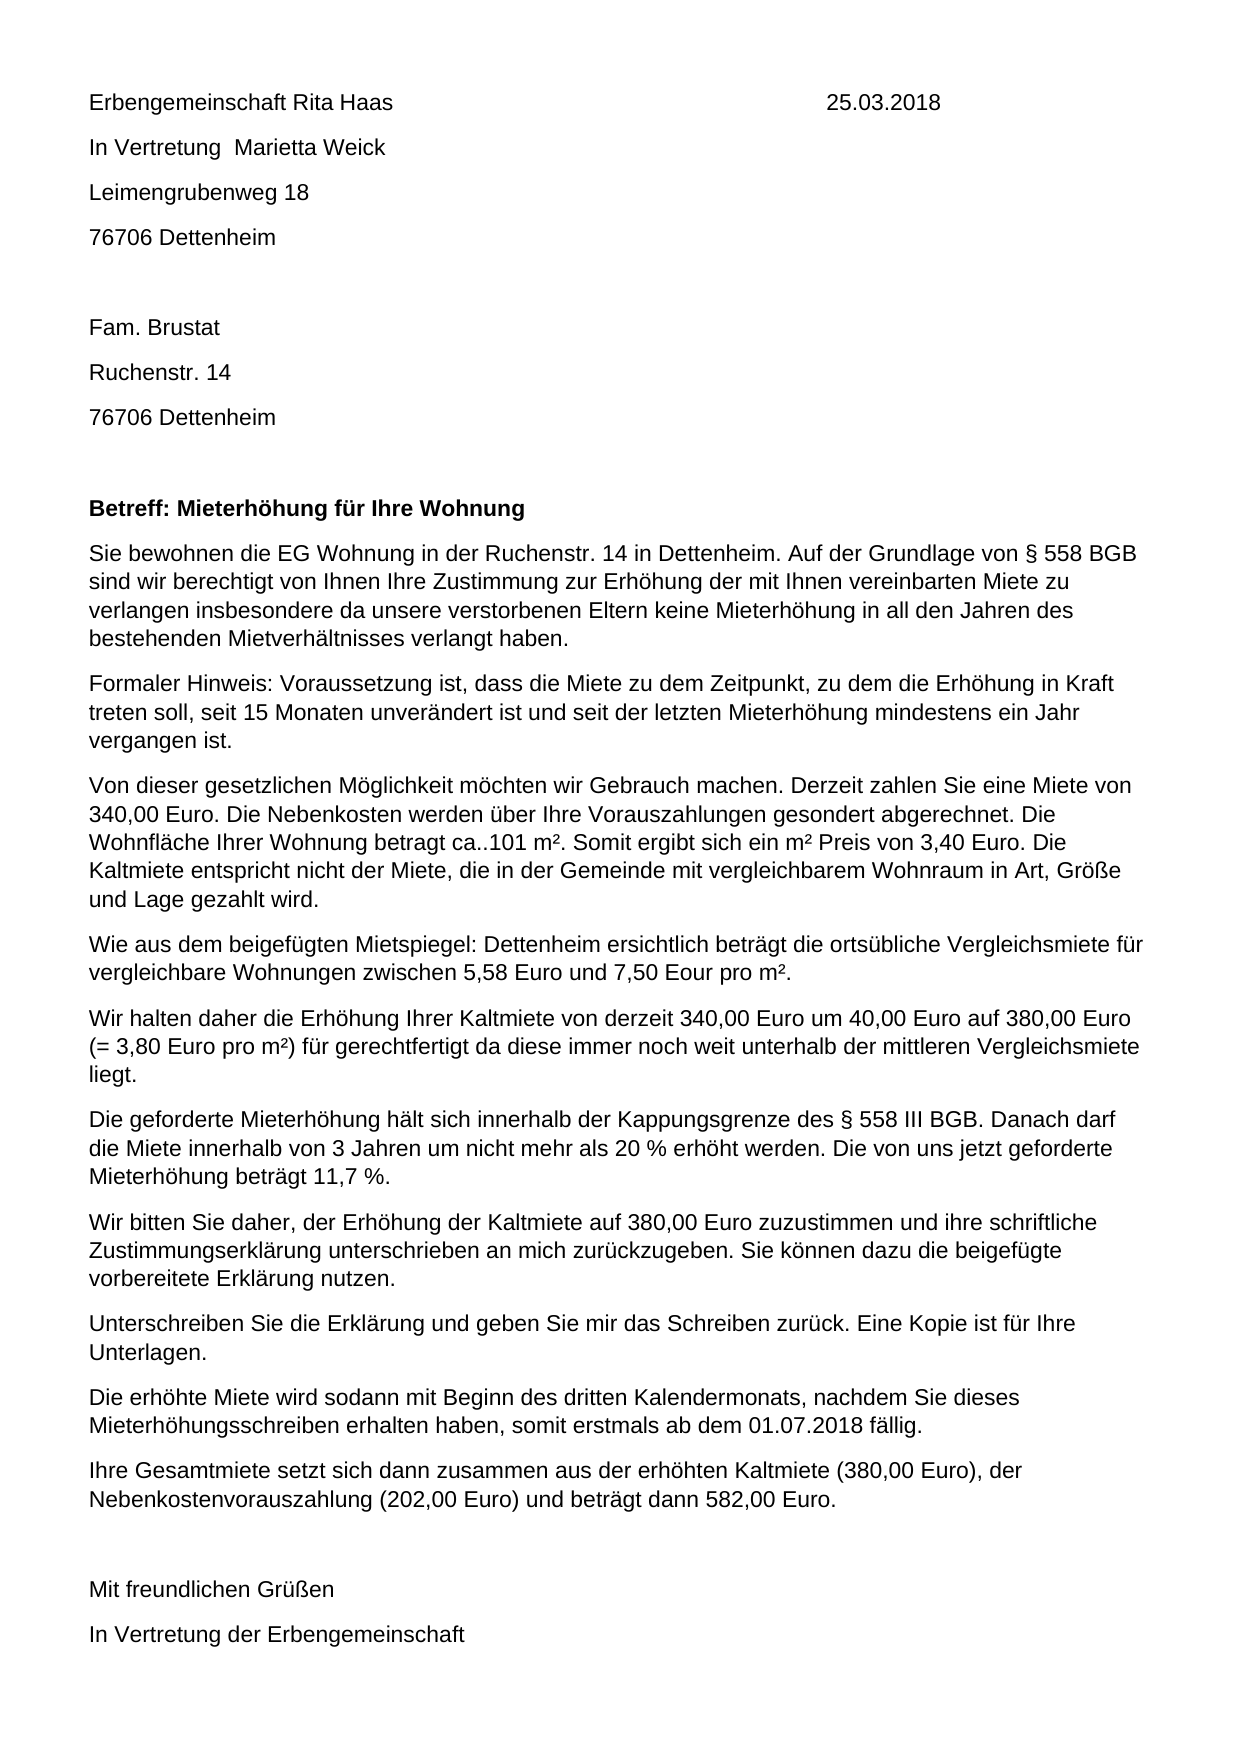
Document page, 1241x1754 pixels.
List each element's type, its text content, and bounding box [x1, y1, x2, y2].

text Sie bewohnen die EG Wohnung in der Ruchenstr. 14 in Dettenheim. Auf der Grundlage von § 558 BGB sind wir berechtigt von Ihnen Ihre Zustimmung zur Erhöhung der mit Ihnen vereinbarten Miete zu verlangen insbesondere da unsere verstorbenen Eltern keine Mieterhöhung in all den Jahren des bestehenden Mietverhältnisses verlangt haben. [89, 540, 1152, 651]
text Die geforderte Mieterhöhung hält sich innerhalb der Kappungsgrenze des § 558 III BGB. Danach darf die Miete innerhalb von 3 Jahren um nicht mehr als 20 % erhöht werden. Die von uns jetzt geforderte Mieterhöhung beträgt 11,7 %. [89, 1106, 1152, 1190]
text Wir halten daher die Erhöhung Ihrer Kaltmiete von derzeit 340,00 Euro um 40,00 Euro auf 380,00 Euro (= 3,80 Euro pro m²) für gerechtfertigt da diese immer noch weit unterhalb der mittleren Vergleichsmiete liegt. [89, 1004, 1152, 1088]
text In Vertretung der Erbengemeinschaft [89, 1621, 1152, 1648]
text Ihre Gesamtmiete setzt sich dann zusammen aus der erhöhten Kaltmiete (380,00 Euro), der Nebenkostenvorauszahlung (202,00 Euro) und beträgt dann 582,00 Euro. [89, 1457, 1152, 1512]
text Leimengrubenweg 18 [89, 179, 1152, 205]
text Mit freundlichen Grüßen [89, 1576, 1152, 1602]
text Erbengemeinschaft Rita Haas 25.03.2018 [89, 89, 1152, 115]
text Wir bitten Sie daher, der Erhöhung der Kaltmiete auf 380,00 Euro zuzustimmen und ihre schriftliche Zustimmungserklärung unterschrieben an mich zurückzugeben. Sie können dazu die beigefügte vorbereitete Erklärung nutzen. [89, 1208, 1152, 1292]
text Formaler Hinweis: Voraussetzung ist, dass die Miete zu dem Zeitpunkt, zu dem die Erhöhung in Kraft treten soll, seit 15 Monaten unverändert ist und seit der letzten Mieterhöhung mindestens ein Jahr vergangen ist. [89, 670, 1152, 753]
text Von dieser gesetzlichen Möglichkeit möchten wir Gebrauch machen. Derzeit zahlen Sie eine Miete von 340,00 Euro. Die Nebenkosten werden über Ihre Vorauszahlungen gesondert abgerechnet. Die Wohnfläche Ihrer Wohnung betragt ca..101 m². Somit ergibt sich ein m² Preis von 3,40 Euro. Die Kaltmiete entspricht nicht der Miete, die in der Gemeinde mit vergleichbarem Wohnraum in Art, Größe und Lage gezahlt wird. [89, 772, 1152, 912]
text Fam. Brustat [89, 314, 1152, 341]
text 76706 Dettenheim [89, 404, 1152, 431]
text Ruchenstr. 14 [89, 359, 1152, 386]
text In Vertretung Marietta Weick [89, 134, 1152, 160]
text Die erhöhte Miete wird sodann mit Beginn des dritten Kalendermonats, nachdem Sie dieses Mieterhöhungsschreiben erhalten haben, somit erstmals ab dem 01.07.2018 fällig. [89, 1384, 1152, 1439]
text 76706 Dettenheim [89, 224, 1152, 250]
text Betreff: Mieterhöhung für Ihre Wohnung [89, 494, 1152, 521]
text Wie aus dem beigefügten Mietspiegel: Dettenheim ersichtlich beträgt die ortsübliche Vergleichsmiete für vergleichbare Wohnungen zwischen 5,58 Euro und 7,50 Eour pro m². [89, 931, 1152, 986]
text Unterschreiben Sie die Erklärung und geben Sie mir das Schreiben zurück. Eine Kopie ist für Ihre Unterlagen. [89, 1310, 1152, 1365]
